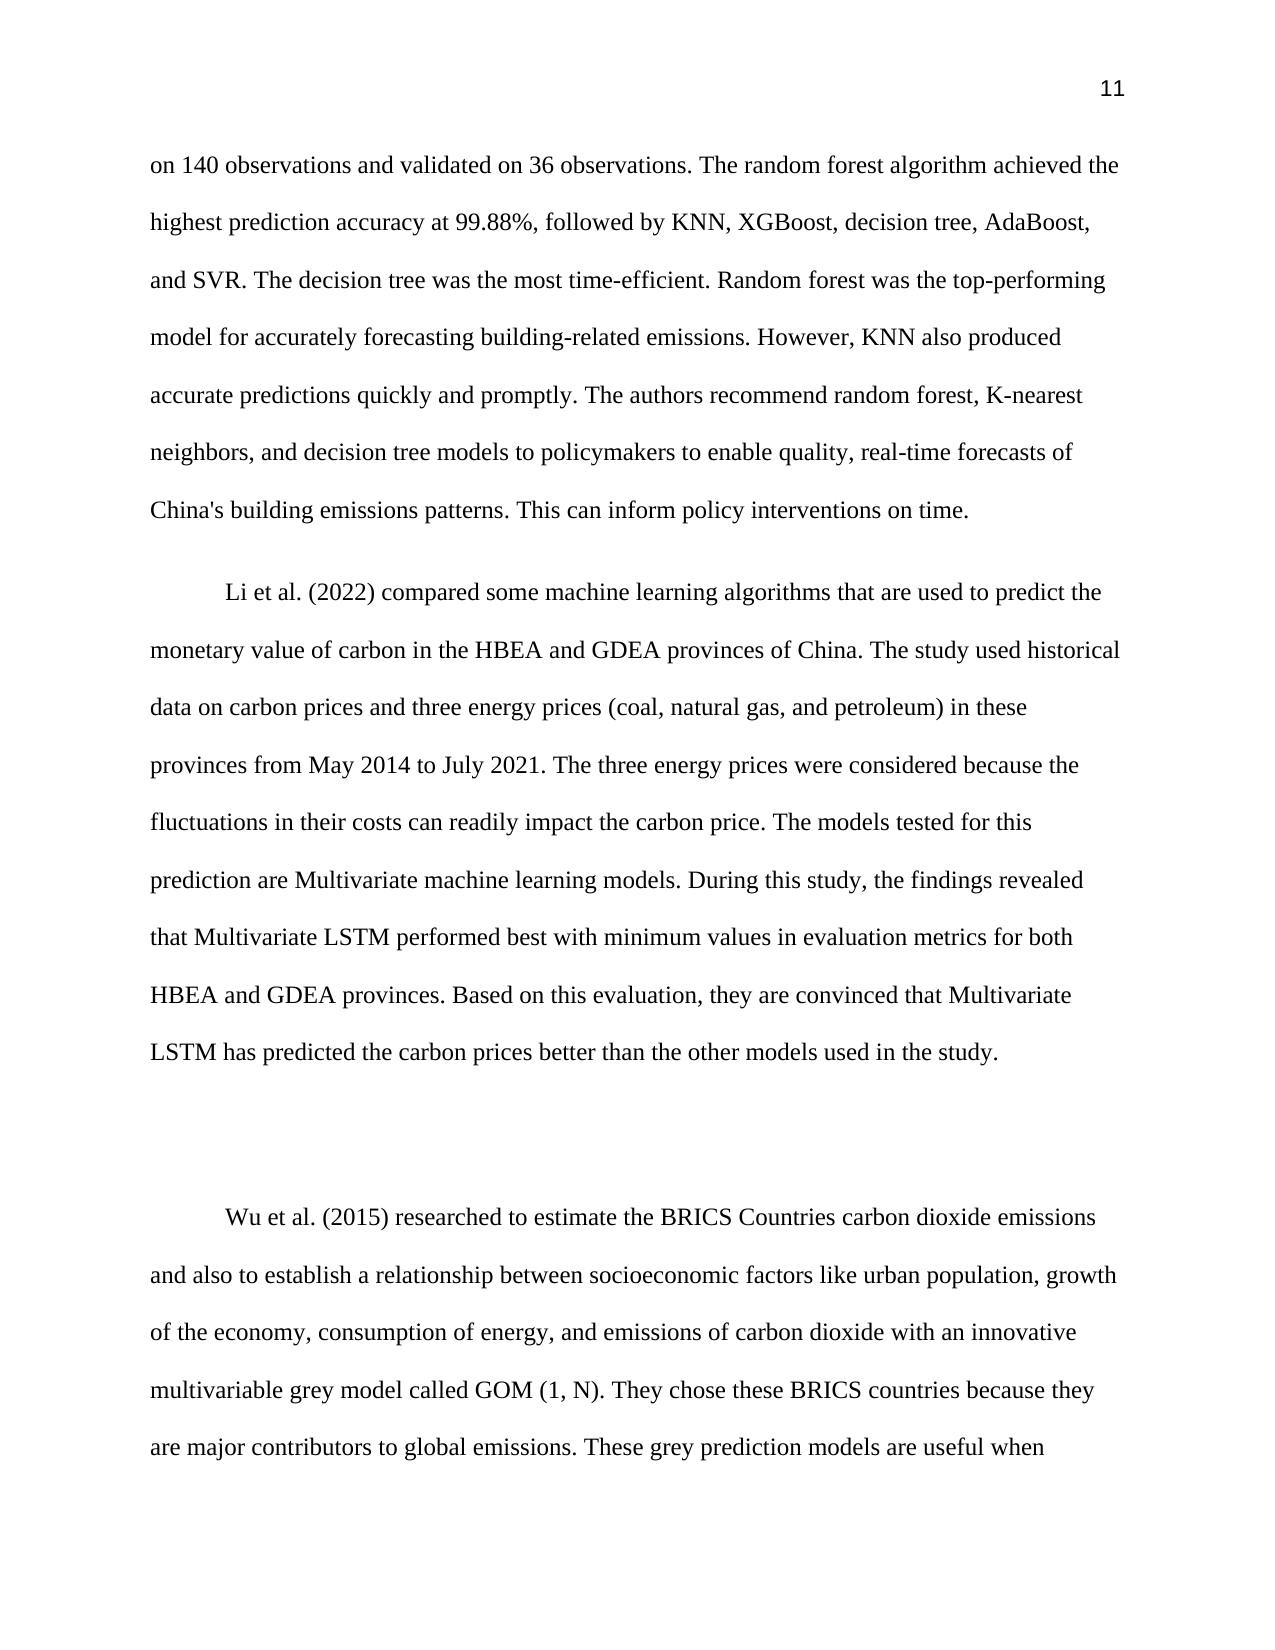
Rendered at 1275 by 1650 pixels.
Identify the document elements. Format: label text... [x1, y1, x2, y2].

text Li et al. (2022) compared some machine learning algorithms that are used to predict the monetary value of carbon in the HBEA and GDEA provinces of China. The study used historical data on carbon prices and three energy prices (coal, natural gas, and petroleum) in these provinces from May 2014 to July 2021. The three energy prices were considered because the fluctuations in their costs can readily impact the carbon price. The models tested for this prediction are Multivariate machine learning models. During this study, the findings revealed that Multivariate LSTM performed best with minimum values in evaluation metrics for both HBEA and GDEA provinces. Based on this evaluation, they are convinced that Multivariate LSTM has predicted the carbon prices better than the other models used in the study. [150, 577, 1125, 1066]
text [150, 1202, 1125, 1461]
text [150, 150, 1125, 524]
